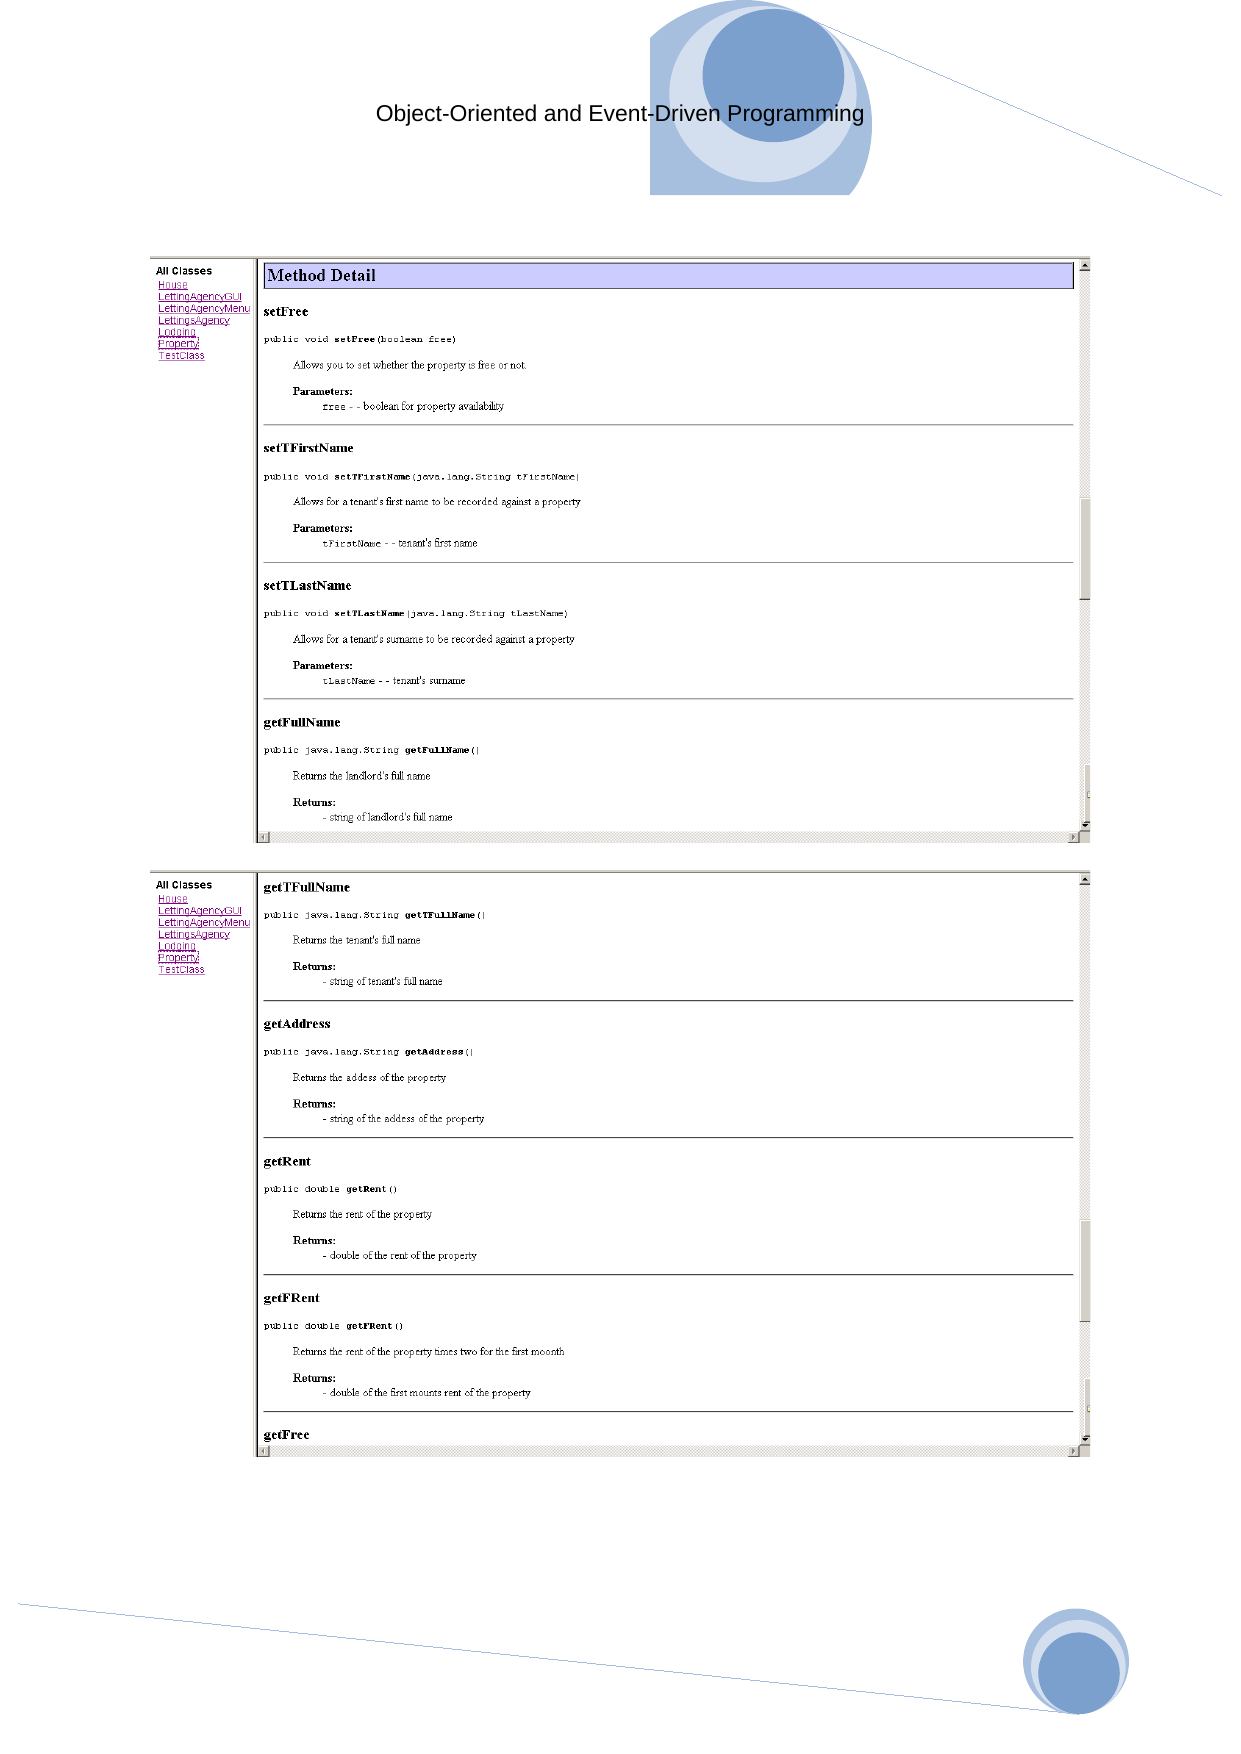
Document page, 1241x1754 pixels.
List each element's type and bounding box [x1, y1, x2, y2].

picture [150, 255, 1091, 843]
picture [150, 869, 1091, 1457]
